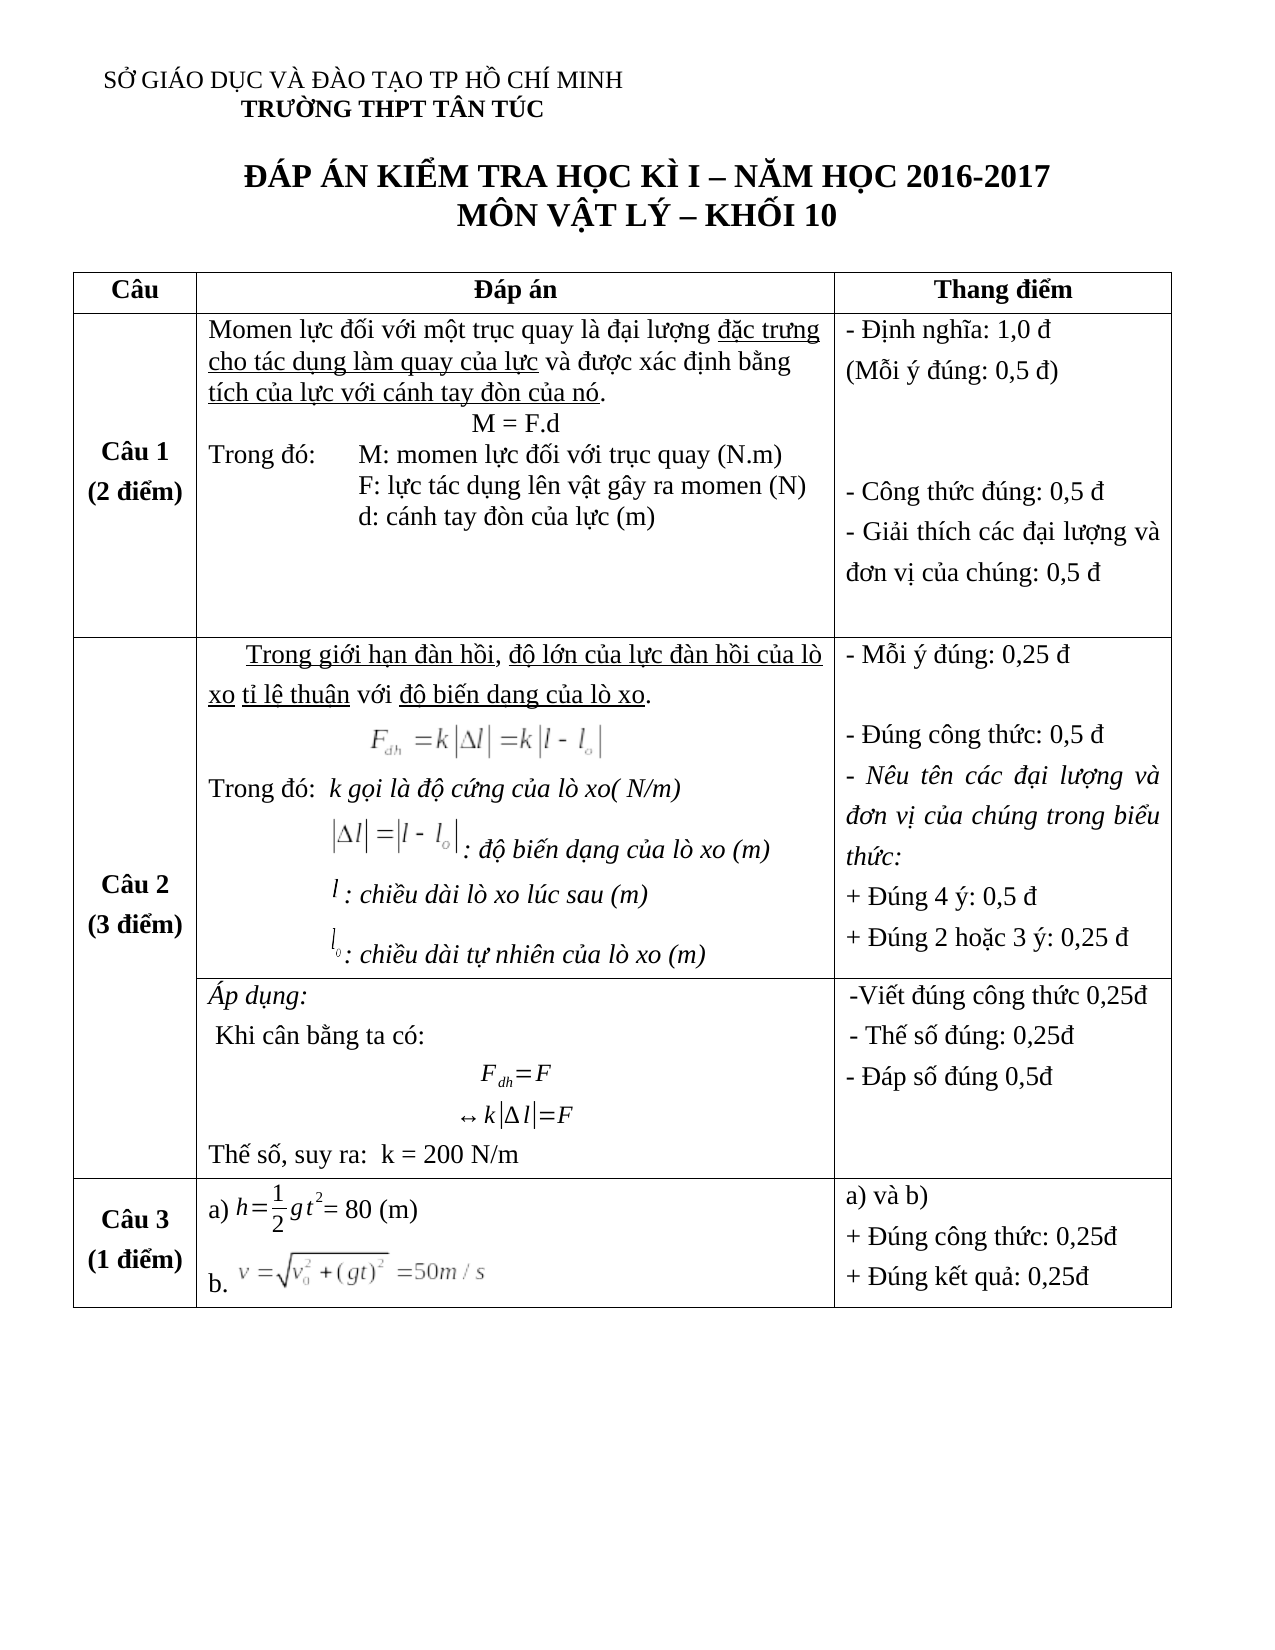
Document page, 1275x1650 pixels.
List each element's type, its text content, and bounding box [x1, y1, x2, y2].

table_cell Momen lực đối với một trục quay là đại lượng đặc trưng cho tác dụng làm quay của lực và được xác định bằng tích của lực với cánh tay đòn của nó. M = F.d Trong đó: M: momen lực đối với trục quay (N.m) F: lực tác dụng lên vật gây ra momen (N) d: cánh tay đòn của lực (m) [197, 314, 834, 637]
table_cell Câu 2 (3 điểm) [74, 638, 196, 1178]
table_header Đáp án [197, 273, 834, 312]
table_cell Câu 1 (2 điểm) [74, 314, 196, 637]
table_cell a) và b) + Đúng công thức: 0,25đ + Đúng kết quả: 0,25đ [835, 1179, 1171, 1307]
text ĐÁP ÁN KIỂM TRA HỌC KÌ I – NĂM HỌC 2016-2017 [84, 157, 1191, 195]
text MÔN VẬT LÝ – KHỐI 10 [84, 195, 1191, 233]
table_header Thang điểm [835, 273, 1171, 312]
table_cell Áp dụng: Khi cân bằng ta có: Thế số, suy ra: k = 200 N/m [197, 979, 834, 1178]
table_cell a) = 80 (m) b. [197, 1179, 834, 1307]
text SỞ GIÁO DỤC VÀ ĐÀO TẠO TP HỒ CHÍ MINH [84, 66, 1191, 94]
table_cell Câu 3 (1 điểm) [74, 1179, 196, 1307]
table_header Câu [74, 273, 196, 312]
table_cell Trong giới hạn đàn hồi, độ lớn của lực đàn hồi của lò xo tỉ lệ thuận với độ biến dạng của lò xo. Trong đó: k gọi là độ cứng của lò xo( N/m) : độ biến dạng của lò xo (m) : chiều dài lò xo lúc sau (m) : chiều dài tự nhiên của lò xo (m) [197, 638, 834, 978]
table_cell - Mỗi ý đúng: 0,25 đ - Đúng công thức: 0,5 đ - Nêu tên các đại lượng và đơn vị của chúng trong biểu thức: + Đúng 4 ý: 0,5 đ + Đúng 2 hoặc 3 ý: 0,25 đ [835, 638, 1171, 978]
text TRƯỜNG THPT TÂN TÚC [84, 94, 1191, 123]
table_cell - Định nghĩa: 1,0 đ (Mỗi ý đúng: 0,5 đ) - Công thức đúng: 0,5 đ - Giải thích các đại lượng và đơn vị của chúng: 0,5 đ [835, 314, 1171, 637]
table_cell -Viết đúng công thức 0,25đ - Thế số đúng: 0,25đ - Đáp số đúng 0,5đ [835, 979, 1171, 1178]
